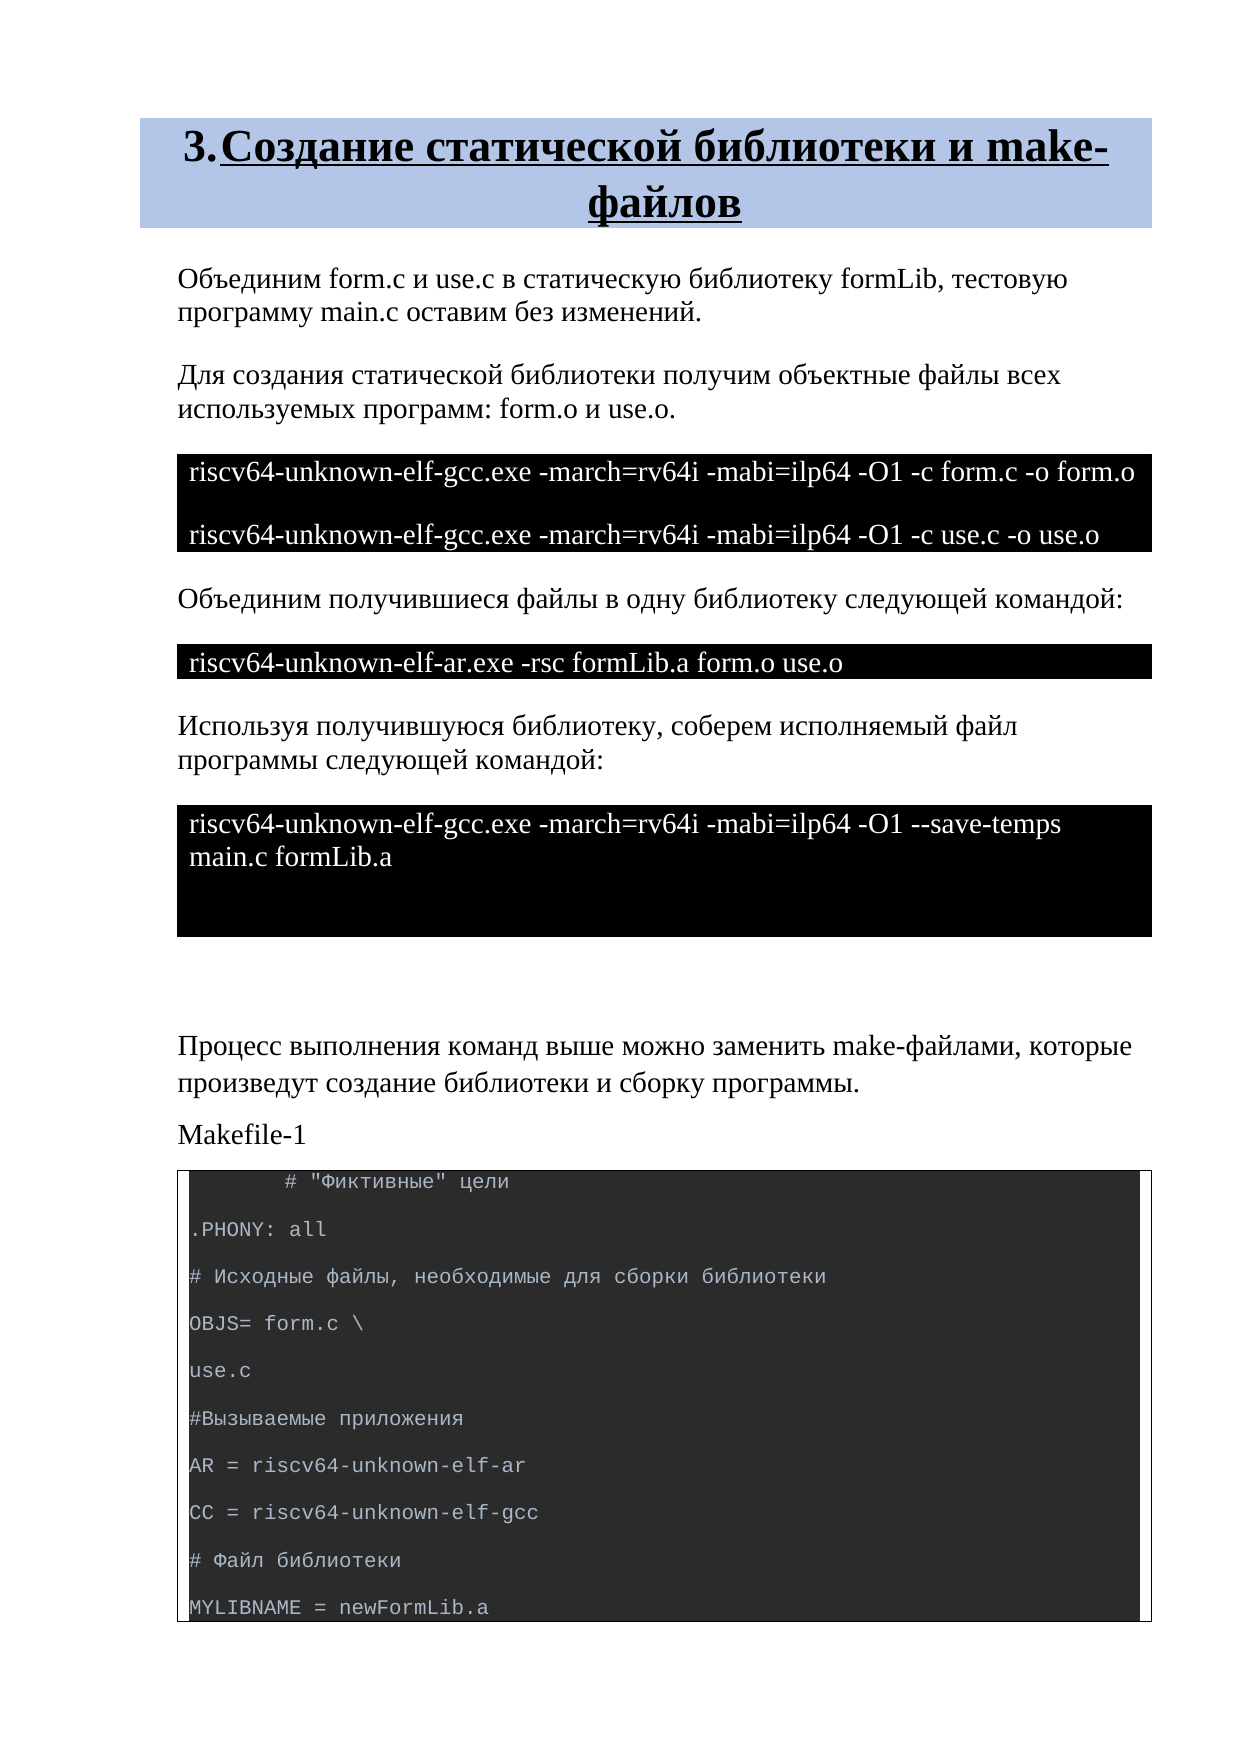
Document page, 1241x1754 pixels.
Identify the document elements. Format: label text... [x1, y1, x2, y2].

table_header riscv64-unknown-elf-gcc.exe -march=rv64i -mabi=ilp64 -O1 --save-temps main.c formLib.a [178, 806, 1151, 936]
text Используя получившуюся библиотеку, соберем исполняемый файл программы следующей командой: [177, 708, 1152, 776]
text Процесс выполнения команд выше можно заменить make-файлами, которые произведут создание библиотеки и сборку программы. [177, 1028, 1152, 1098]
text Makefile-1 [177, 1117, 1152, 1151]
list Создание статической библиотеки и make-файлов [140, 118, 1152, 228]
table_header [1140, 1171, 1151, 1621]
table_header riscv64-unknown-elf-gcc.exe -march=rv64i -mabi=ilp64 -O1 -c form.c -o form.o riscv64-unknown-elf-gcc.exe -march=rv64i -mabi=ilp64 -O1 -c use.c -o use.o [178, 455, 1151, 551]
text Объединим form.c и use.c в статическую библиотеку formLib, тестовую программу main.c оставим без изменений. [177, 261, 1152, 328]
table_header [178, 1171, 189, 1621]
table_header riscv64-unknown-elf-ar.exe -rsc formLib.a form.o use.o [178, 645, 1151, 678]
text Объединим получившиеся файлы в одну библиотеку следующей командой: [177, 581, 1152, 614]
text Для создания статической библиотеки получим объектные файлы всех используемых программ: form.o и use.o. [177, 357, 1152, 424]
